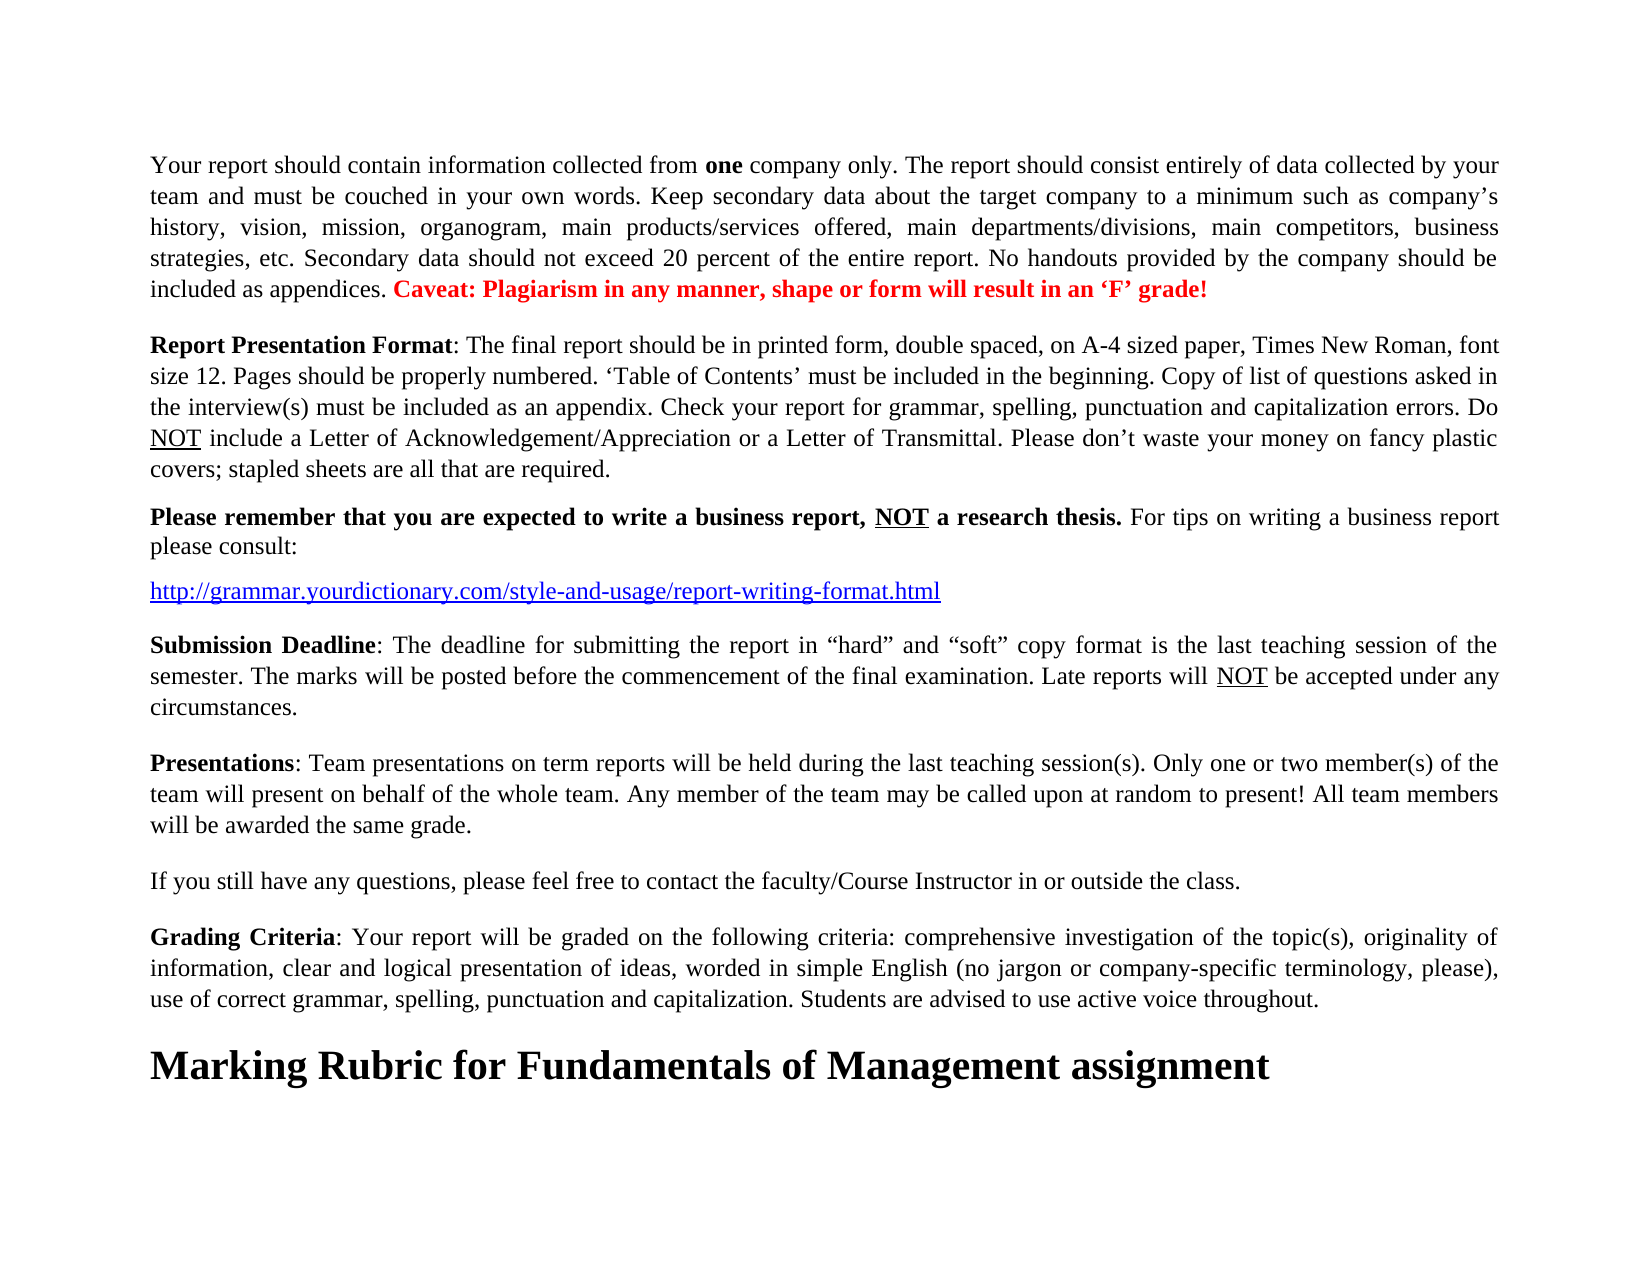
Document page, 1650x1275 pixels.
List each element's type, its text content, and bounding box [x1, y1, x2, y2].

text Please remember that you are expected to write a business report, NOT a research thesis. For tips on writing a business report please consult: [150, 502, 1500, 559]
text http://grammar.yourdictionary.com/style-and-usage/report-writing-format.html [150, 576, 1500, 605]
text Report Presentation Format: The final report should be in printed form, double spaced, on A-4 sized paper, Times New Roman, font size 12. Pages should be properly numbered. ‘Table of Contents’ must be included in the beginning. Copy of list of questions asked in the interview(s) must be included as an appendix. Check your report for grammar, spelling, punctuation and capitalization errors. Do NOT include a Letter of Acknowledgement/Appreciation or a Letter of Transmittal. Please don’t waste your money on fancy plastic covers; stapled sheets are all that are required. [150, 330, 1500, 483]
text Presentations: Team presentations on term reports will be held during the last teaching session(s). Only one or two member(s) of the team will present on behalf of the whole team. Any member of the team may be called upon at random to present! All team members will be awarded the same grade. [150, 748, 1500, 839]
text Submission Deadline: The deadline for submitting the report in “hard” and “soft” copy format is the last teaching session of the semester. The marks will be posted before the commencement of the final examination. Late reports will NOT be accepted under any circumstances. [150, 630, 1500, 721]
text Marking Rubric for Fundamentals of Management assignment [150, 1040, 1500, 1088]
text Grading Criteria: Your report will be graded on the following criteria: comprehensive investigation of the topic(s), originality of information, clear and logical presentation of ideas, worded in simple English (no jargon or company-specific terminology, please), use of correct grammar, spelling, punctuation and capitalization. Students are advised to use active voice throughout. [150, 922, 1500, 1013]
text If you still have any questions, please feel free to contact the faculty/Course Instructor in or outside the class. [150, 866, 1500, 895]
text Your report should contain information collected from one company only. The report should consist entirely of data collected by your team and must be couched in your own words. Keep secondary data about the target company to a minimum such as company’s history, vision, mission, organogram, main products/services offered, main departments/divisions, main competitors, business strategies, etc. Secondary data should not exceed 20 percent of the entire report. No handouts provided by the company should be included as appendices. Caveat: Plagiarism in any manner, shape or form will result in an ‘F’ grade! [150, 150, 1500, 303]
